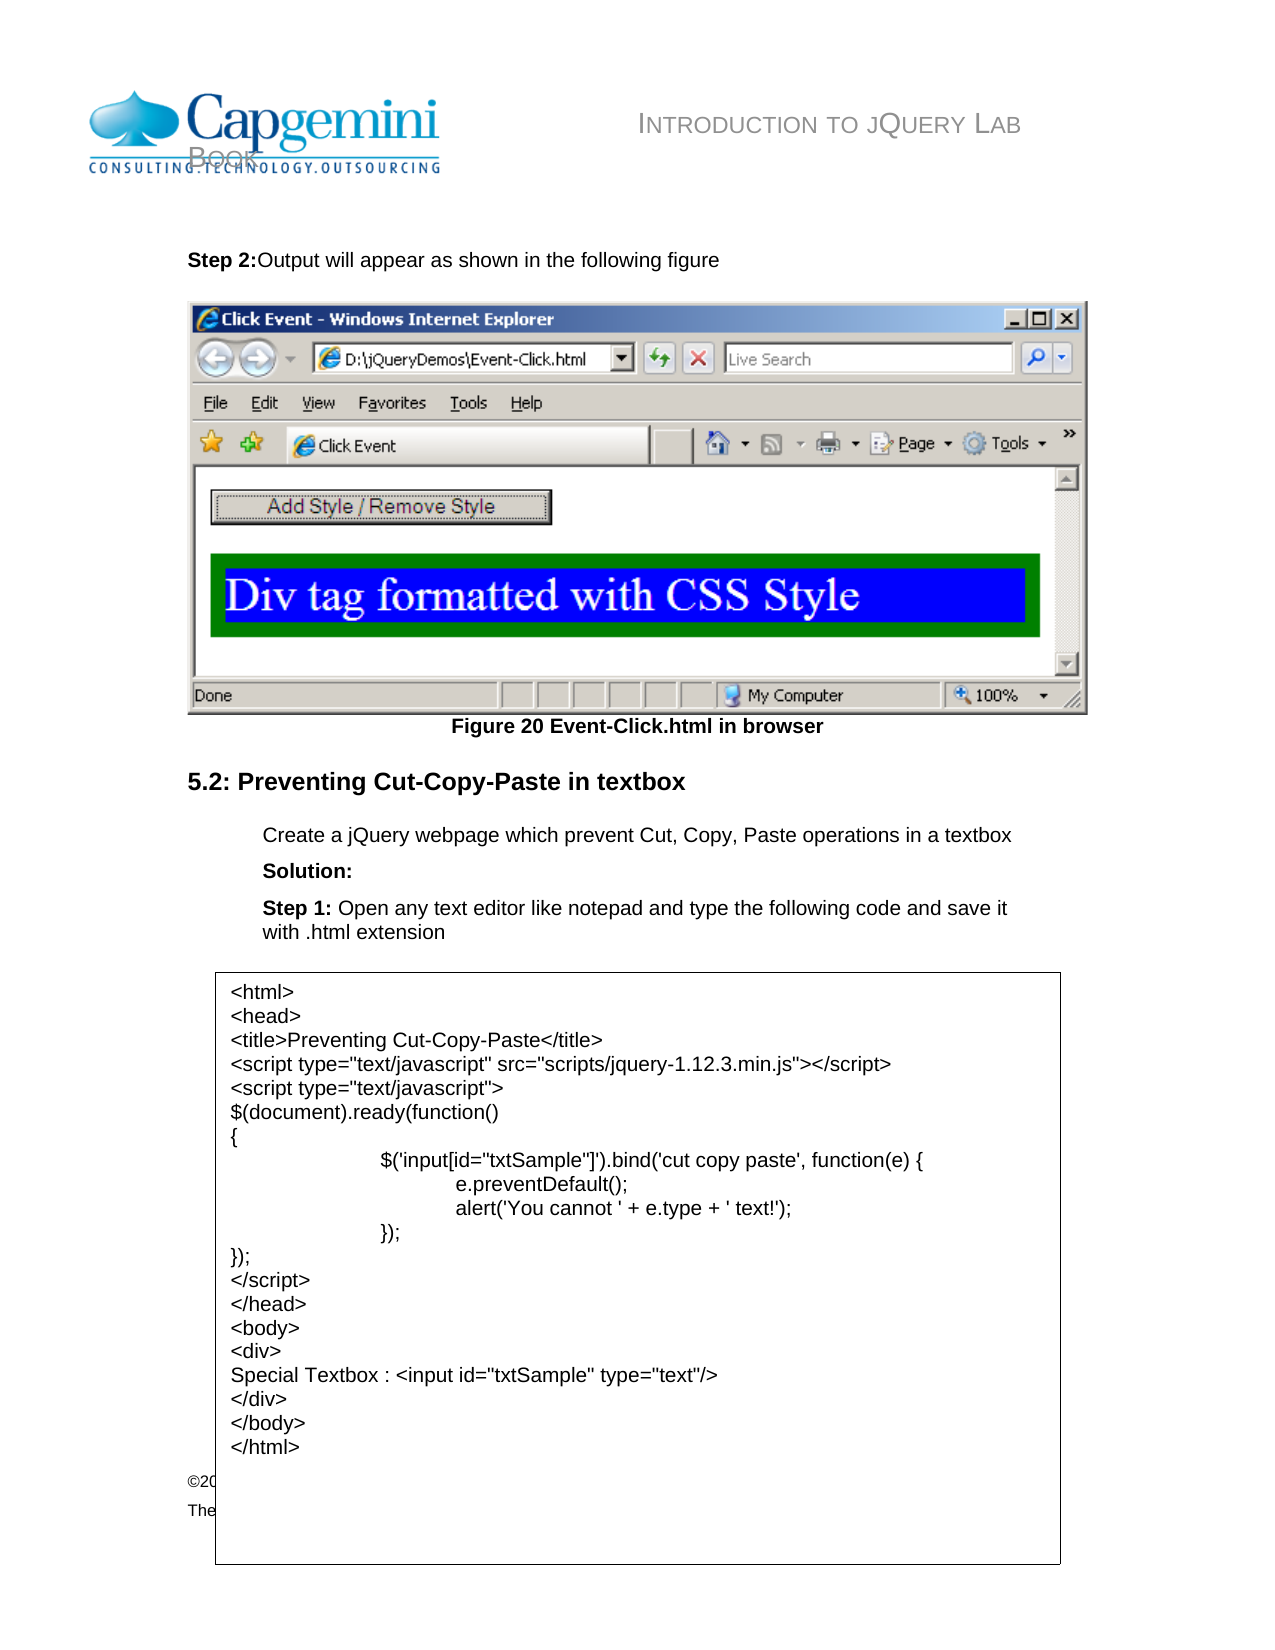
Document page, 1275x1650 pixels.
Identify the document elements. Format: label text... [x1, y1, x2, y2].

text Step 1: Open any text editor like notepad and type the following code and save it with .html extension [262, 896, 1087, 943]
picture [187, 301, 1088, 715]
subtitle Create a jQuery webpage which prevent Cut, Copy, Paste operations in a textbox [262, 823, 1087, 847]
subtitle 5.2: Preventing Cut-Copy-Paste in textbox [187, 767, 1050, 796]
picture [87, 89, 443, 177]
subtitle Solution: [262, 859, 1087, 883]
text Figure 20 Event-Click.html in browser [187, 715, 1087, 738]
text Step 2:Output will appear as shown in the following figure [187, 248, 1087, 272]
